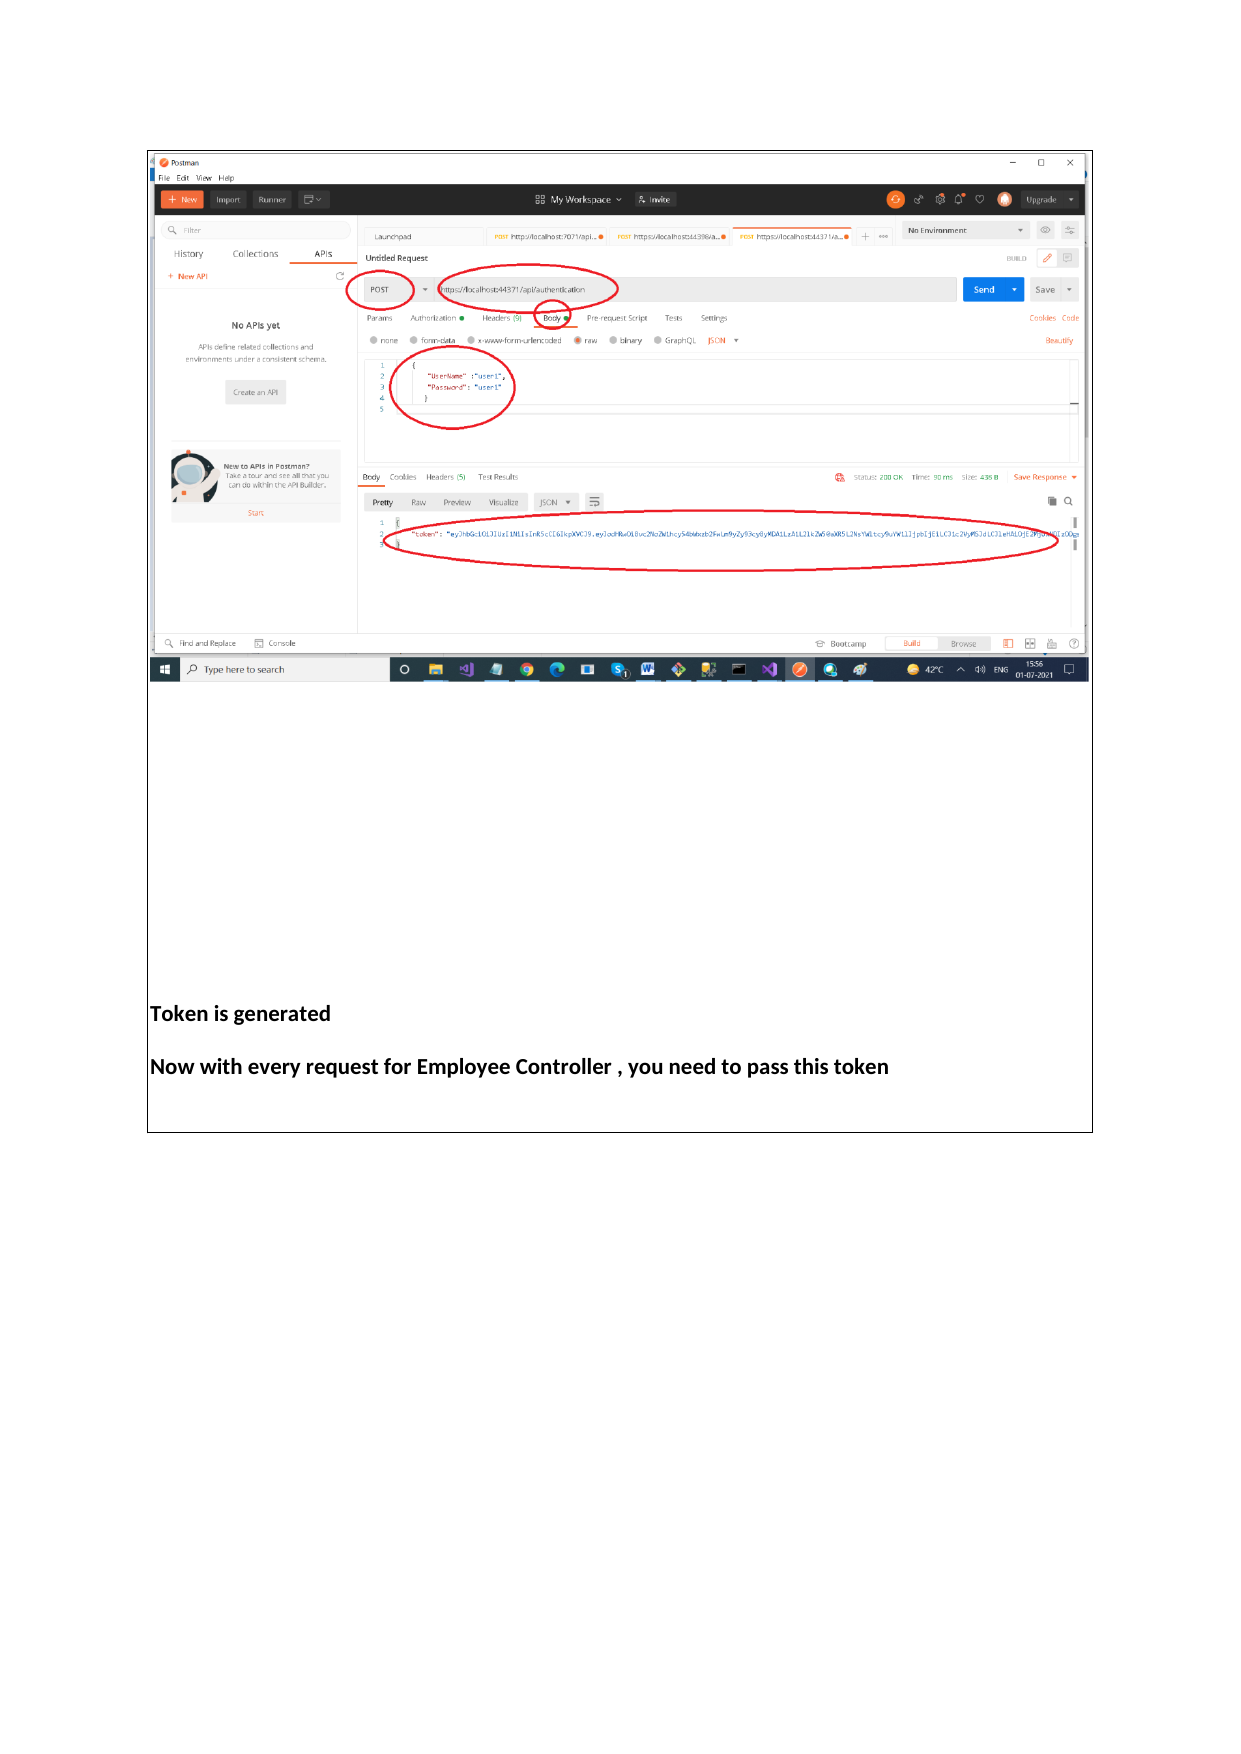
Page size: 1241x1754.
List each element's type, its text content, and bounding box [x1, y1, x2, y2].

text Token is generated [148, 996, 1092, 1027]
picture [150, 153, 1089, 922]
text Now with every request for Employee Controller , you need to pass this token [148, 1049, 1092, 1081]
